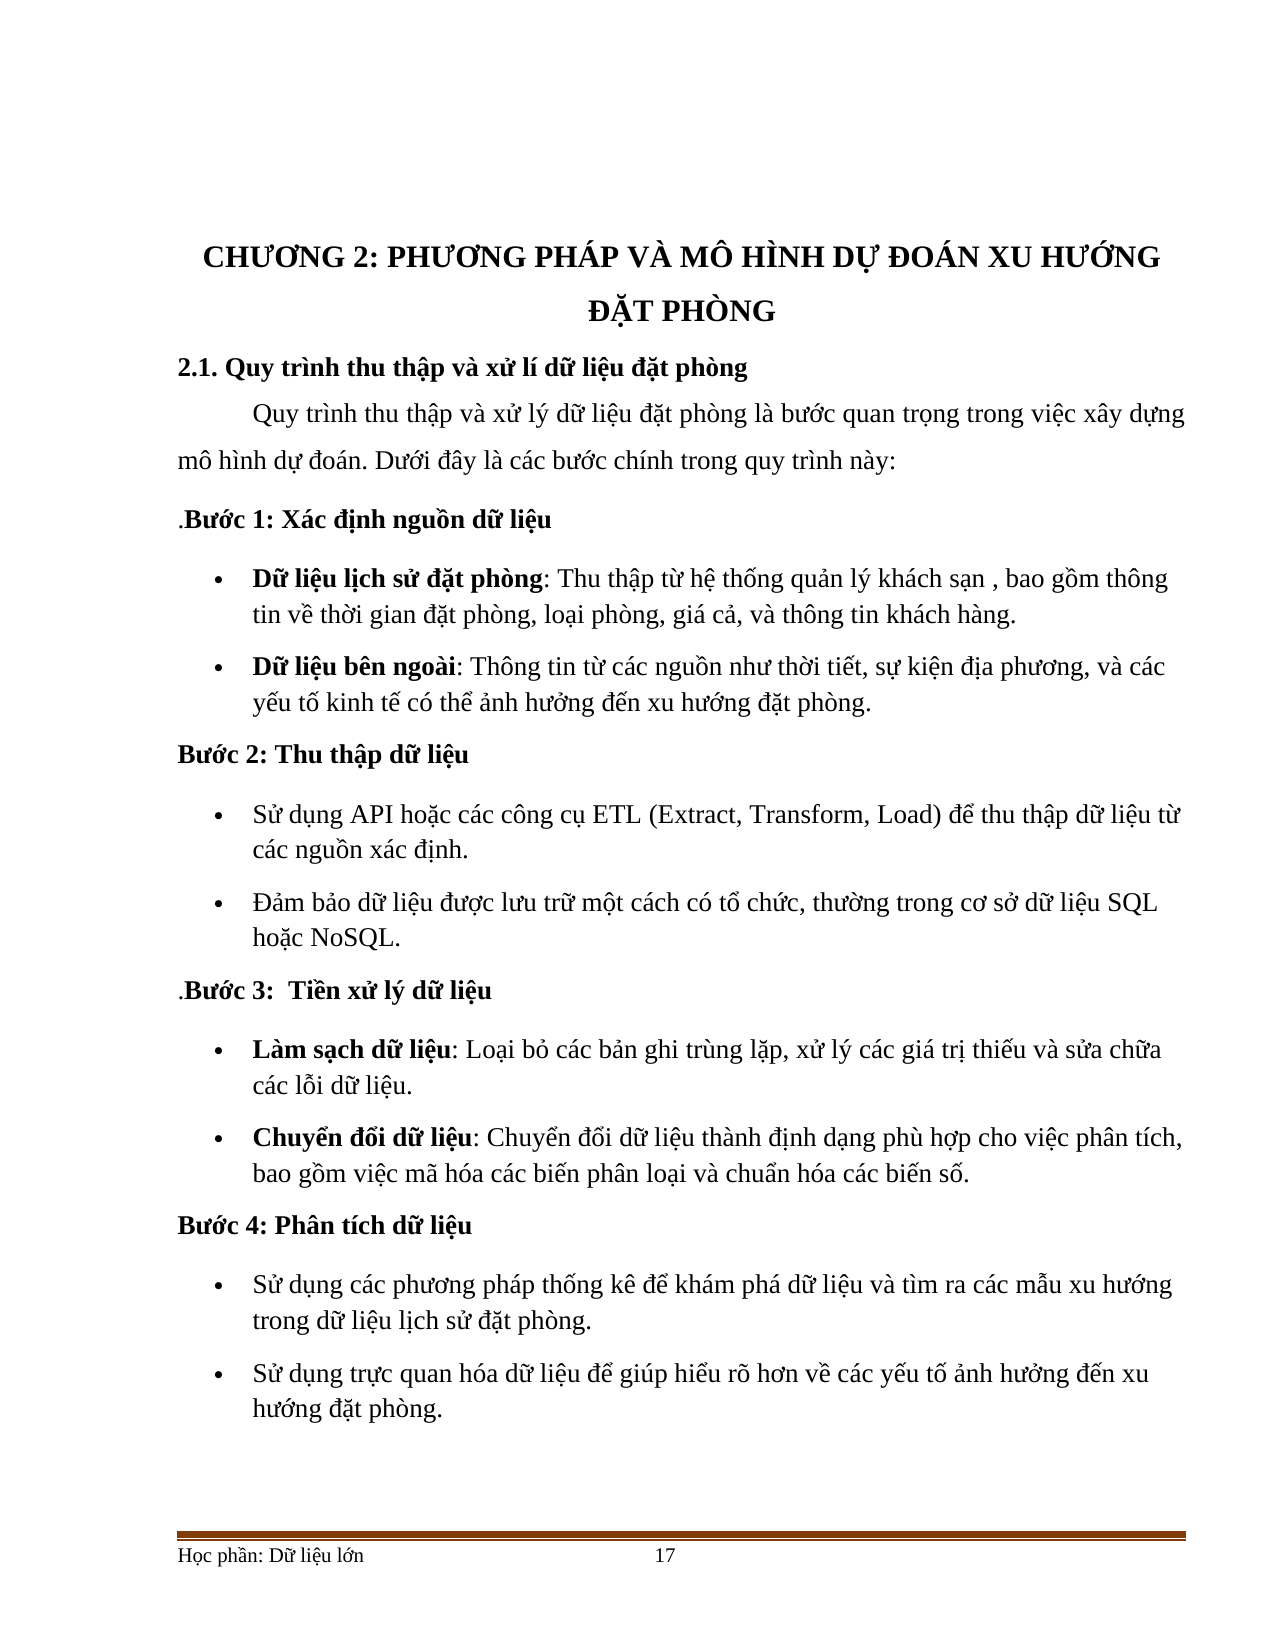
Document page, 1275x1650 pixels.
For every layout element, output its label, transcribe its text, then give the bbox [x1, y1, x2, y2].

list Chuyển đổi dữ liệu: Chuyển đổi dữ liệu thành định dạng phù hợp cho việc phân tích, bao gồm việc mã hóa các biến phân loại và chuẩn hóa các biến số. [215, 1121, 1186, 1188]
list Sử dụng trực quan hóa dữ liệu để giúp hiểu rõ hơn về các yếu tố ảnh hưởng đến xu hướng đặt phòng. [215, 1357, 1186, 1423]
subtitle CHƯƠNG 2: PHƯƠNG PHÁP VÀ MÔ HÌNH DỰ ĐOÁN XU HƯỚNG ĐẶT PHÒNG [177, 239, 1186, 328]
subtitle 2.1. Quy trình thu thập và xử lí dữ liệu đặt phòng [177, 351, 1186, 382]
text Bước 4: Phân tích dữ liệu [177, 1209, 1186, 1241]
text Bước 2: Thu thập dữ liệu [177, 738, 1186, 770]
text .Bước 1: Xác định nguồn dữ liệu [177, 503, 1186, 534]
list Dữ liệu lịch sử đặt phòng: Thu thập từ hệ thống quản lý khách sạn , bao gồm thông tin về thời gian đặt phòng, loại phòng, giá cả, và thông tin khách hàng. [215, 562, 1186, 629]
list Sử dụng các phương pháp thống kê để khám phá dữ liệu và tìm ra các mẫu xu hướng trong dữ liệu lịch sử đặt phòng. [215, 1268, 1186, 1335]
list Dữ liệu bên ngoài: Thông tin từ các nguồn như thời tiết, sự kiện địa phương, và các yếu tố kinh tế có thể ảnh hưởng đến xu hướng đặt phòng. [215, 650, 1186, 717]
list Làm sạch dữ liệu: Loại bỏ các bản ghi trùng lặp, xử lý các giá trị thiếu và sửa chữa các lỗi dữ liệu. [215, 1033, 1186, 1100]
text Quy trình thu thập và xử lý dữ liệu đặt phòng là bước quan trọng trong việc xây dựng mô hình dự đoán. Dưới đây là các bước chính trong quy trình này: [177, 397, 1186, 475]
text .Bước 3: Tiền xử lý dữ liệu [177, 974, 1186, 1005]
list Đảm bảo dữ liệu được lưu trữ một cách có tổ chức, thường trong cơ sở dữ liệu SQL hoặc NoSQL. [215, 886, 1186, 953]
list Sử dụng API hoặc các công cụ ETL (Extract, Transform, Load) để thu thập dữ liệu từ các nguồn xác định. [215, 798, 1186, 864]
